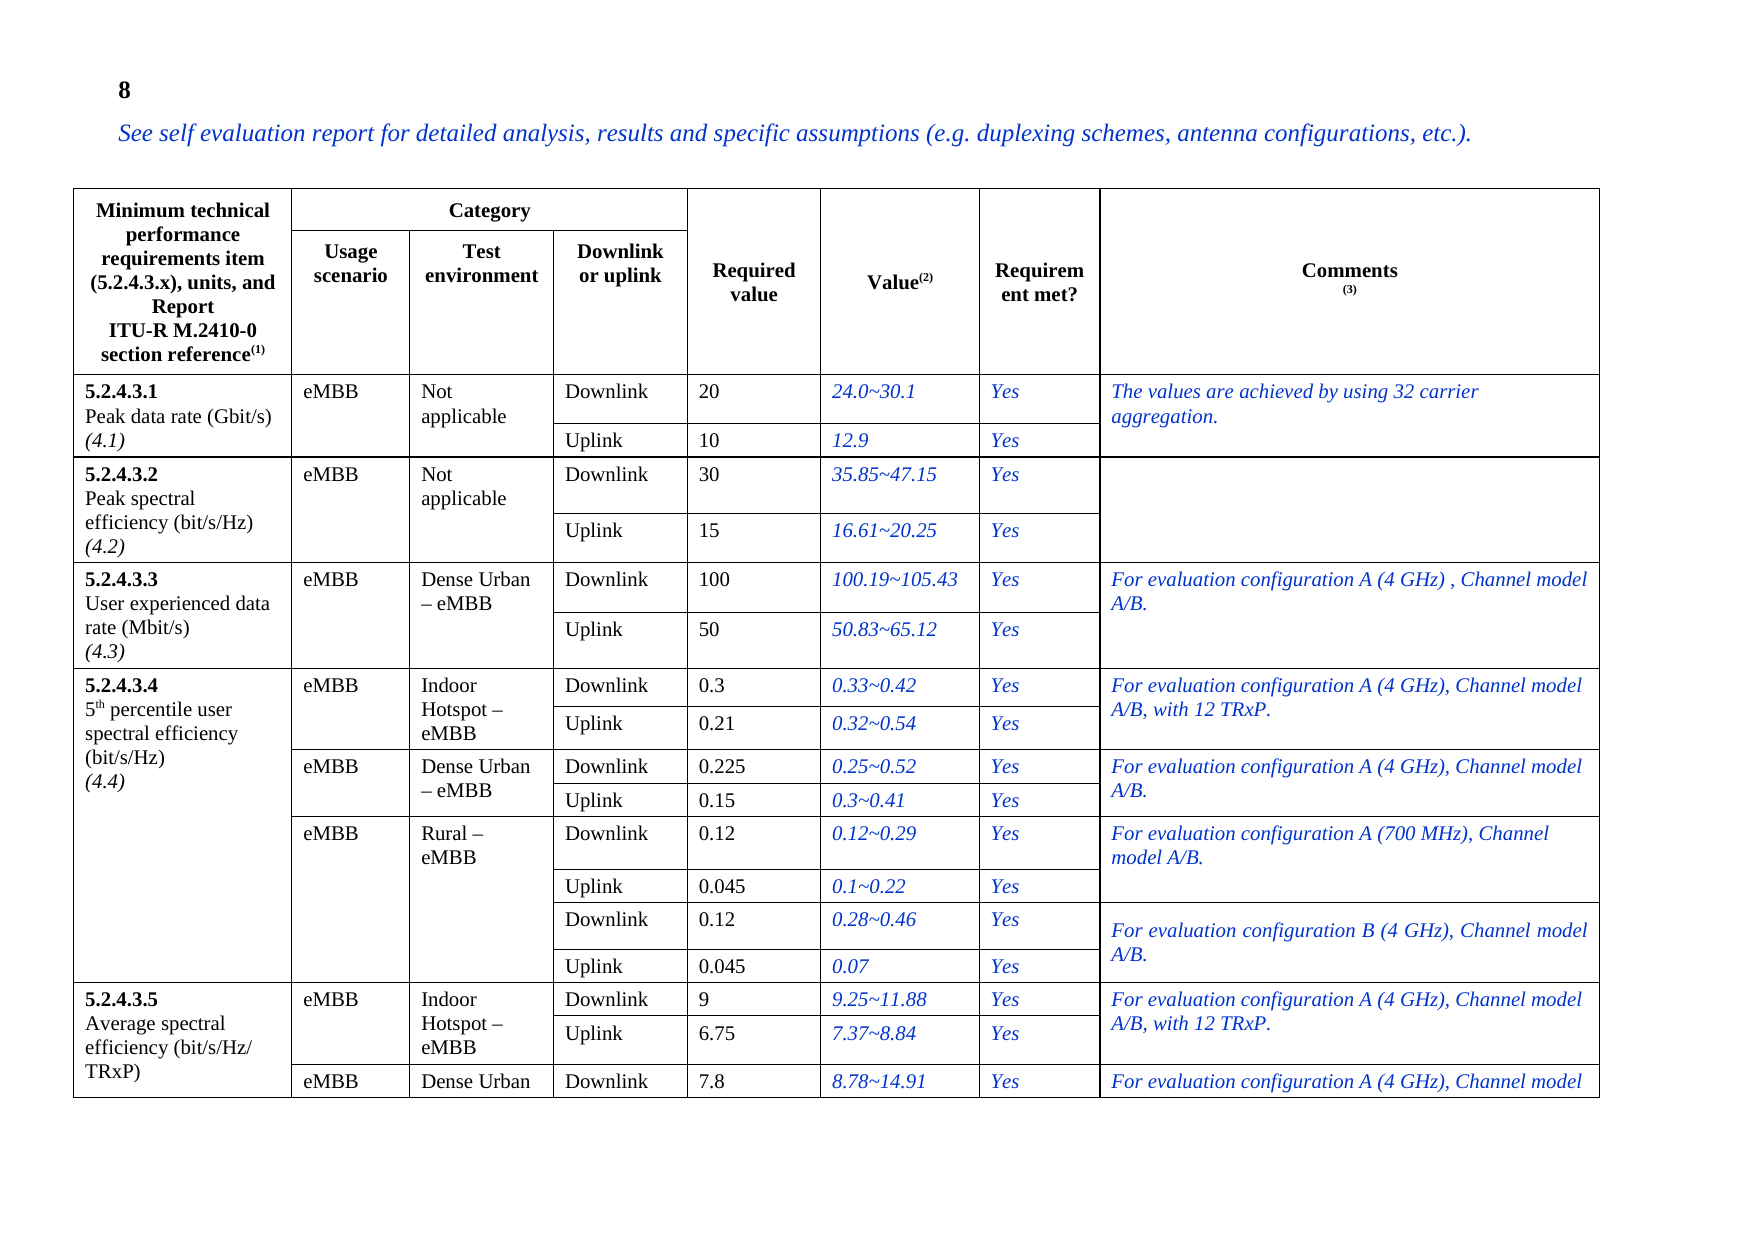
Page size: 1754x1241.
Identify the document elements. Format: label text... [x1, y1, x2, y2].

table_cell Downlink [554, 375, 687, 423]
table_cell Yes [980, 669, 1099, 706]
table_cell 0.25~0.52 [821, 750, 979, 783]
table_cell Downlink [554, 903, 687, 948]
table_cell Uplink [554, 613, 687, 668]
table_cell Downlink or uplink [554, 231, 687, 374]
table_cell 0.3 [688, 669, 820, 706]
table_cell For evaluation configuration B (4 GHz), Channel model A/B. [1101, 903, 1599, 982]
table_header Value(2) [821, 189, 979, 374]
table_cell eMBB [292, 750, 409, 816]
table_cell For evaluation configuration A (4 GHz) , Channel model A/B. [1101, 563, 1599, 668]
table_cell 0.1~0.22 [821, 870, 979, 902]
table_cell eMBB [292, 375, 409, 456]
table_cell eMBB [292, 458, 409, 562]
table_cell Yes [980, 950, 1099, 982]
text See self evaluation report for detailed analysis, results and specific assumptions (e.g. duplexing schemes, antenna configurations, etc.). [118, 118, 1606, 147]
table_cell Yes [980, 458, 1099, 513]
table_cell eMBB [292, 669, 409, 749]
table_cell Uplink [554, 950, 687, 982]
table_cell Uplink [554, 1016, 687, 1063]
table_cell Yes [980, 784, 1099, 816]
table_cell Dense Urban – eMBB [410, 1065, 553, 1097]
table_cell 6.75 [688, 1016, 820, 1063]
table_cell Downlink [554, 563, 687, 612]
table_cell Yes [980, 375, 1099, 423]
table_cell 16.61~20.25 [821, 514, 979, 562]
table_cell Downlink [554, 458, 687, 513]
table_cell 0.15 [688, 784, 820, 816]
table_cell 0.12~0.29 [821, 817, 979, 868]
table_cell 0.225 [688, 750, 820, 783]
table_cell 0.3~0.41 [821, 784, 979, 816]
table_cell Rural – eMBB [410, 817, 553, 982]
table_cell eMBB [292, 1065, 409, 1097]
table_cell eMBB [292, 817, 409, 982]
table_cell [1101, 458, 1599, 562]
table_cell Yes [980, 613, 1099, 668]
table_cell Downlink [554, 1065, 687, 1097]
table_cell Not applicable [410, 458, 553, 562]
table_cell For evaluation configuration A (4 GHz), Channel model A/B, with 12 TRxP. [1101, 983, 1599, 1063]
table_cell Yes [980, 563, 1099, 612]
table_header Requirement met? [980, 189, 1099, 374]
table_cell 10 [688, 424, 820, 456]
table_cell 50 [688, 613, 820, 668]
table_cell eMBB [292, 983, 409, 1063]
table_header Minimum technical performance requirements item (5.2.4.3.x), units, and Report ITU-R M.2410-0 section reference(1) [74, 189, 291, 374]
table_cell Uplink [554, 514, 687, 562]
table_cell 5.2.4.3.4 5th percentile user spectral efficiency (bit/s/Hz) (4.4) [74, 669, 291, 982]
table_cell 8.78~14.91 [821, 1065, 979, 1097]
table_cell Uplink [554, 784, 687, 816]
table_cell For evaluation configuration A (4 GHz), Channel model A/B, with 12 TRxP. [1101, 669, 1599, 749]
table_cell Yes [980, 750, 1099, 783]
table_cell Dense Urban – eMBB [410, 563, 553, 668]
table_cell For evaluation configuration A (4 GHz), Channel model A/B. [1101, 1065, 1599, 1097]
table_cell Indoor Hotspot – eMBB [410, 669, 553, 749]
table_cell Downlink [554, 750, 687, 783]
table_cell Uplink [554, 707, 687, 749]
table_cell Yes [980, 983, 1099, 1015]
table_header Comments (3) [1101, 189, 1599, 374]
table_cell 7.8 [688, 1065, 820, 1097]
table_cell 0.12 [688, 903, 820, 948]
table_cell For evaluation configuration A (700 MHz), Channel model A/B. [1101, 817, 1599, 902]
table_cell Yes [980, 903, 1099, 948]
table_cell 0.07 [821, 950, 979, 982]
table_cell 0.12 [688, 817, 820, 868]
table_cell 0.21 [688, 707, 820, 749]
table_cell 0.33~0.42 [821, 669, 979, 706]
table_cell For evaluation configuration A (4 GHz), Channel model A/B. [1101, 750, 1599, 816]
table_cell 20 [688, 375, 820, 423]
table_cell Yes [980, 514, 1099, 562]
table_cell Not applicable [410, 375, 553, 456]
table_cell 100.19~105.43 [821, 563, 979, 612]
table_cell Yes [980, 870, 1099, 902]
table_cell Uplink [554, 870, 687, 902]
table_cell 24.0~30.1 [821, 375, 979, 423]
table_cell 12.9 [821, 424, 979, 456]
table_cell Indoor Hotspot – eMBB [410, 983, 553, 1063]
table_cell Usage scenario [292, 231, 409, 374]
table_cell 0.32~0.54 [821, 707, 979, 749]
table_cell 0.28~0.46 [821, 903, 979, 948]
table_cell Downlink [554, 669, 687, 706]
table_cell eMBB [292, 563, 409, 668]
table_cell 50.83~65.12 [821, 613, 979, 668]
table_cell 5.2.4.3.3 User experienced data rate (Mbit/s) (4.3) [74, 563, 291, 668]
table_header Required value [688, 189, 820, 374]
table_cell Downlink [554, 983, 687, 1015]
table_cell Yes [980, 707, 1099, 749]
table_cell Downlink [554, 817, 687, 868]
table_cell 0.045 [688, 870, 820, 902]
table_cell 5.2.4.3.2 Peak spectral efficiency (bit/s/Hz) (4.2) [74, 458, 291, 562]
table_cell Dense Urban – eMBB [410, 750, 553, 816]
table_cell Yes [980, 817, 1099, 868]
table_cell 5.2.4.3.1 Peak data rate (Gbit/s) (4.1) [74, 375, 291, 456]
table_cell 9 [688, 983, 820, 1015]
table_cell 9.25~11.88 [821, 983, 979, 1015]
table_cell 35.85~47.15 [821, 458, 979, 513]
table_cell 15 [688, 514, 820, 562]
table_header Category [292, 189, 687, 230]
table_cell Test environment [410, 231, 553, 374]
table_cell Yes [980, 424, 1099, 456]
table_cell Yes [980, 1065, 1099, 1097]
table_cell The values are achieved by using 32 carrier aggregation. [1101, 375, 1599, 456]
table_cell 100 [688, 563, 820, 612]
table_cell Uplink [554, 424, 687, 456]
table_cell Yes [980, 1016, 1099, 1063]
table_cell 5.2.4.3.5 Average spectral efficiency (bit/s/Hz/ TRxP) (4.5) [74, 983, 291, 1097]
table_cell 7.37~8.84 [821, 1016, 979, 1063]
table_cell 30 [688, 458, 820, 513]
table_cell 0.045 [688, 950, 820, 982]
